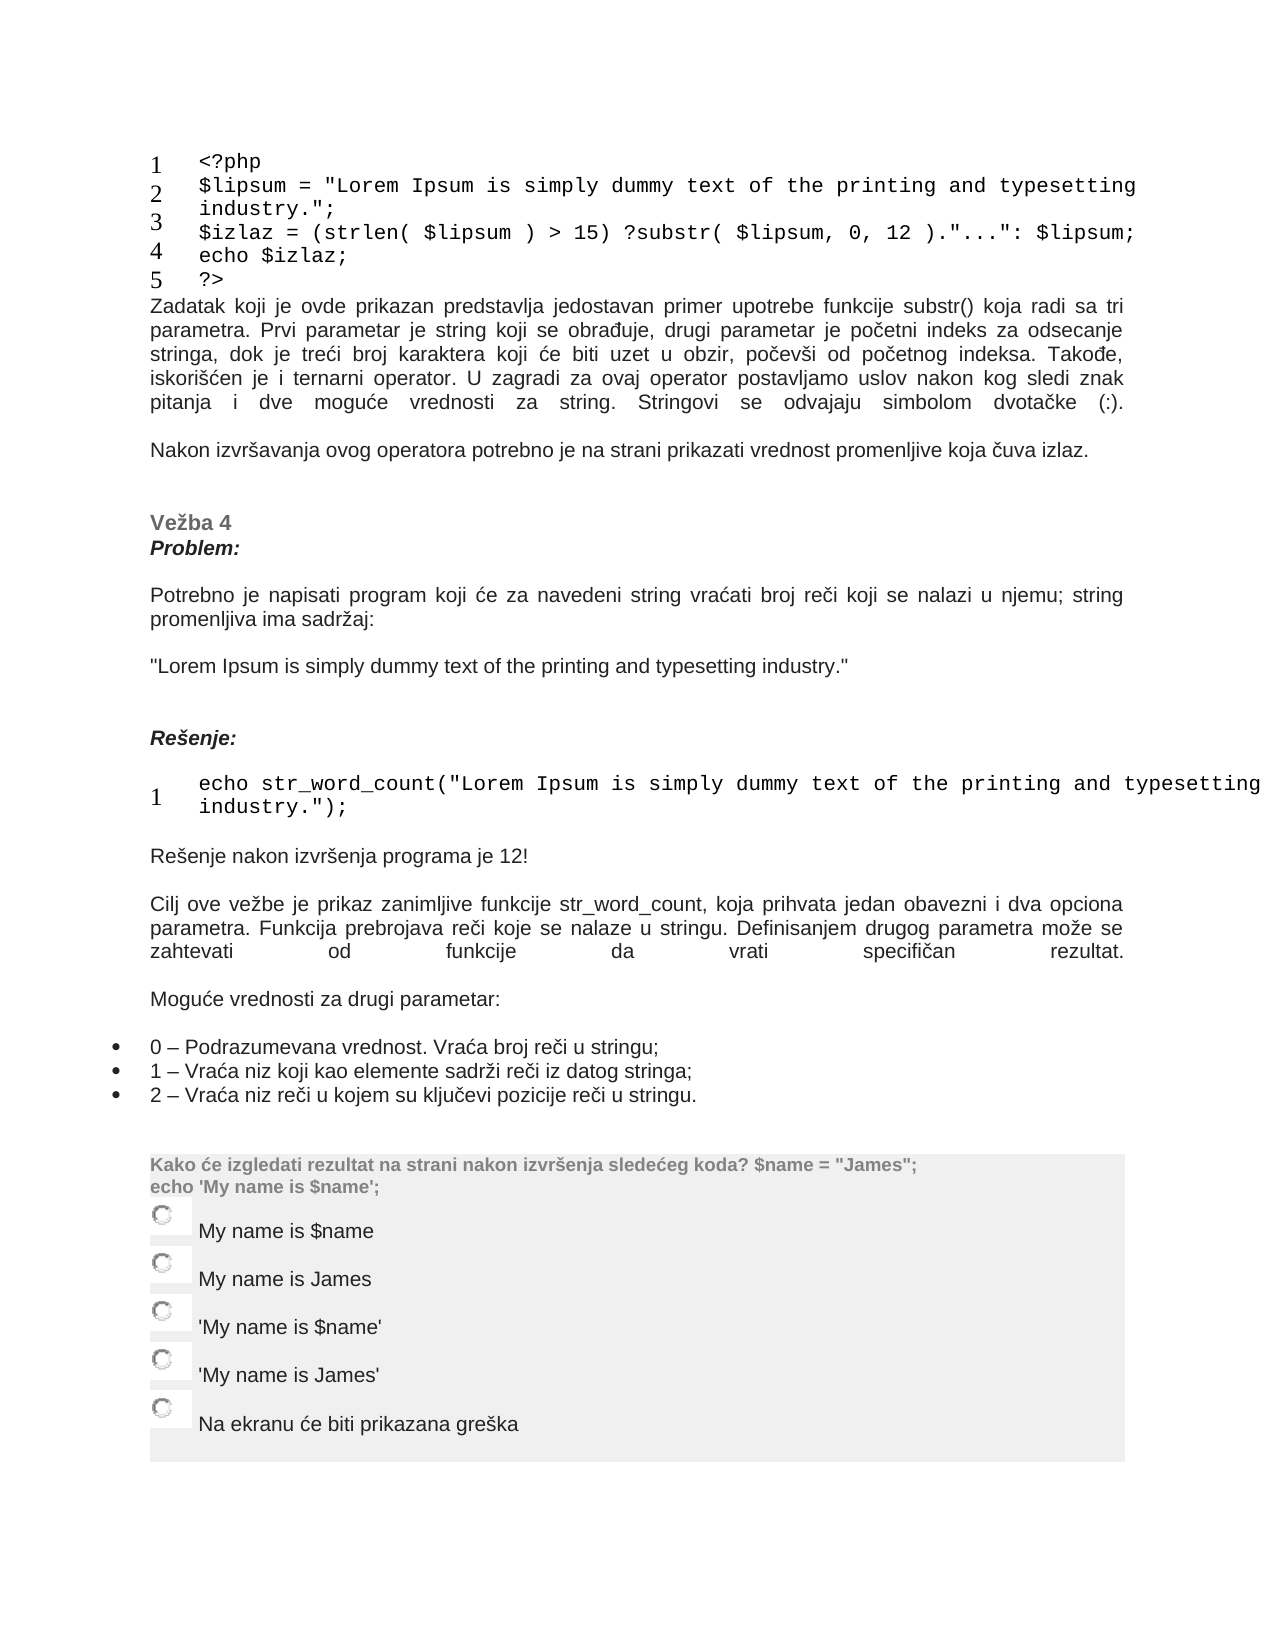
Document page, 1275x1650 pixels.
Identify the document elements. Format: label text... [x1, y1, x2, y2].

text Potrebno je napisati program koji će za navedeni string vraćati broj reči koji se nalazi u njemu; string promenljiva ima sadržaj: [150, 583, 1125, 631]
text 'My name is $name' [150, 1294, 1125, 1339]
table_header 1 [150, 773, 198, 820]
text Vežba 4 [150, 485, 1125, 535]
list 1 – Vraća niz koji kao elemente sadrži reči iz datog stringa; [112, 1059, 1125, 1083]
text 'My name is James' [150, 1342, 1125, 1387]
text Kako će izgledati rezultat na strani nakon izvršenja sledećeg koda? $name = "James"; echo 'My name is $name'; [150, 1154, 1125, 1197]
text Zadatak koji je ovde prikazan predstavlja jedostavan primer upotrebe funkcije substr() koja radi sa tri parametra. Prvi parametar je string koji se obrađuje, drugi parametar je početni indeks za odsecanje stringa, dok je treći broj karaktera koji će biti uzet u obzir, počevši od početnog indeksa. Takođe, iskorišćen je i ternarni operator. U zagradi za ovaj operator postavljamo uslov nakon kog sledi znak pitanja i dve moguće vrednosti za string. Stringovi se odvajaju simbolom dvotačke (:). Nakon izvršavanja ovog operatora potrebno je na strani prikazati vrednost promenljive koja čuva izlaz. [150, 294, 1125, 461]
table_header 1 2 3 4 5 [150, 150, 198, 294]
list 0 – Podrazumevana vrednost. Vraća broj reči u stringu; [112, 1035, 1125, 1059]
text My name is $name [150, 1197, 1125, 1242]
text "Lorem Ipsum is simply dummy text of the printing and typesetting industry." [150, 654, 1125, 678]
text Na ekranu će biti prikazana greška [150, 1390, 1125, 1435]
list 2 – Vraća niz reči u kojem su ključevi pozicije reči u stringu. [112, 1083, 1125, 1107]
text Rešenje: [150, 701, 1125, 749]
text Cilj ove vežbe je prikaz zanimljive funkcije str_word_count, koja prihvata jedan obavezni i dva opciona parametra. Funkcija prebrojava reči koje se nalaze u stringu. Definisanjem drugog parametra može se zahtevati od funkcije da vrati specifičan rezultat. Moguće vrednosti za drugi parametar: [150, 891, 1125, 1011]
text My name is James [150, 1246, 1125, 1291]
text Problem: [150, 535, 1125, 559]
table_header <?php $lipsum = "Lorem Ipsum is simply dummy text of the printing and typesetting industry."; $izlaz = (strlen( $lipsum ) > 15) ?substr( $lipsum, 0, 12 )."...": $lipsum; echo $izlaz; ?> [199, 150, 1227, 294]
text Rešenje nakon izvršenja programa je 12! [150, 820, 1125, 868]
table_header echo str_word_count("Lorem Ipsum is simply dummy text of the printing and typesetting industry."); [198, 773, 1275, 820]
